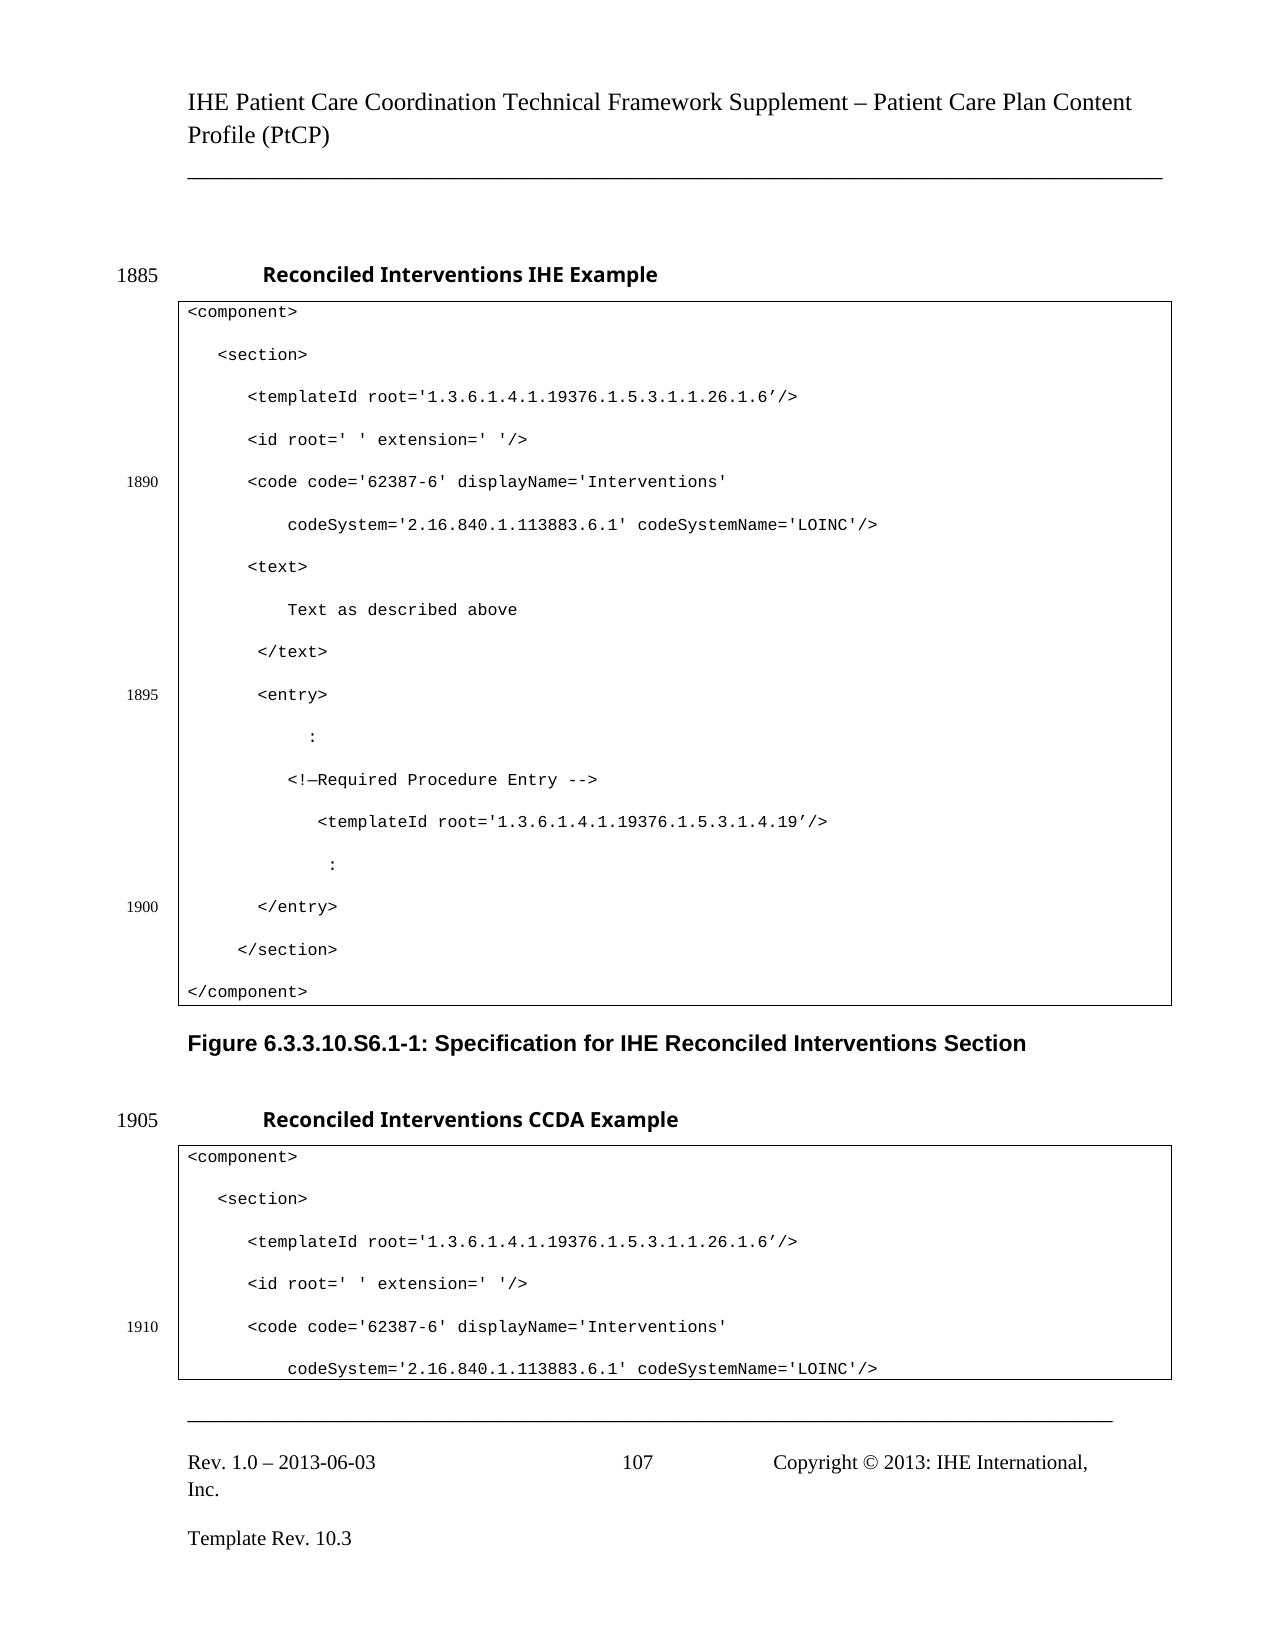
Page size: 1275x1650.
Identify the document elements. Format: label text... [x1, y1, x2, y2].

text <templateId root='1.3.6.1.4.1.19376.1.5.3.1.4.19’/> [179, 811, 1171, 833]
text Reconciled Interventions IHE Example [262, 261, 1162, 288]
text : [179, 726, 1171, 748]
text <!—Required Procedure Entry --> [179, 768, 1171, 790]
text <id root=' ' extension=' '/> [179, 428, 1171, 450]
text <templateId root='1.3.6.1.4.1.19376.1.5.3.1.1.26.1.6’/> [179, 1230, 1171, 1252]
text codeSystem='2.16.840.1.113883.6.1' codeSystemName='LOINC'/> [179, 513, 1171, 535]
text <code code='62387-6' displayName='Interventions' [179, 471, 1171, 493]
text <component> [179, 302, 1171, 323]
text <text> [179, 556, 1171, 578]
text : [179, 853, 1171, 875]
subtitle Figure 6.3.3.10.S6.1-1: Specification for IHE Reconciled Interventions Section [187, 1029, 1162, 1056]
text codeSystem='2.16.840.1.113883.6.1' codeSystemName='LOINC'/> [179, 1358, 1171, 1379]
text <section> [179, 343, 1171, 365]
text <templateId root='1.3.6.1.4.1.19376.1.5.3.1.1.26.1.6’/> [179, 386, 1171, 408]
text <section> [179, 1188, 1171, 1210]
text </section> [179, 938, 1171, 960]
text </text> [179, 641, 1171, 663]
text </entry> [179, 896, 1171, 918]
text <component> [179, 1146, 1171, 1167]
text <entry> [179, 683, 1171, 705]
text Reconciled Interventions CCDA Example [262, 1106, 1162, 1133]
text </component> [179, 981, 1171, 1005]
text Text as described above [179, 598, 1171, 620]
text <id root=' ' extension=' '/> [179, 1273, 1171, 1295]
text <code code='62387-6' displayName='Interventions' [179, 1315, 1171, 1337]
